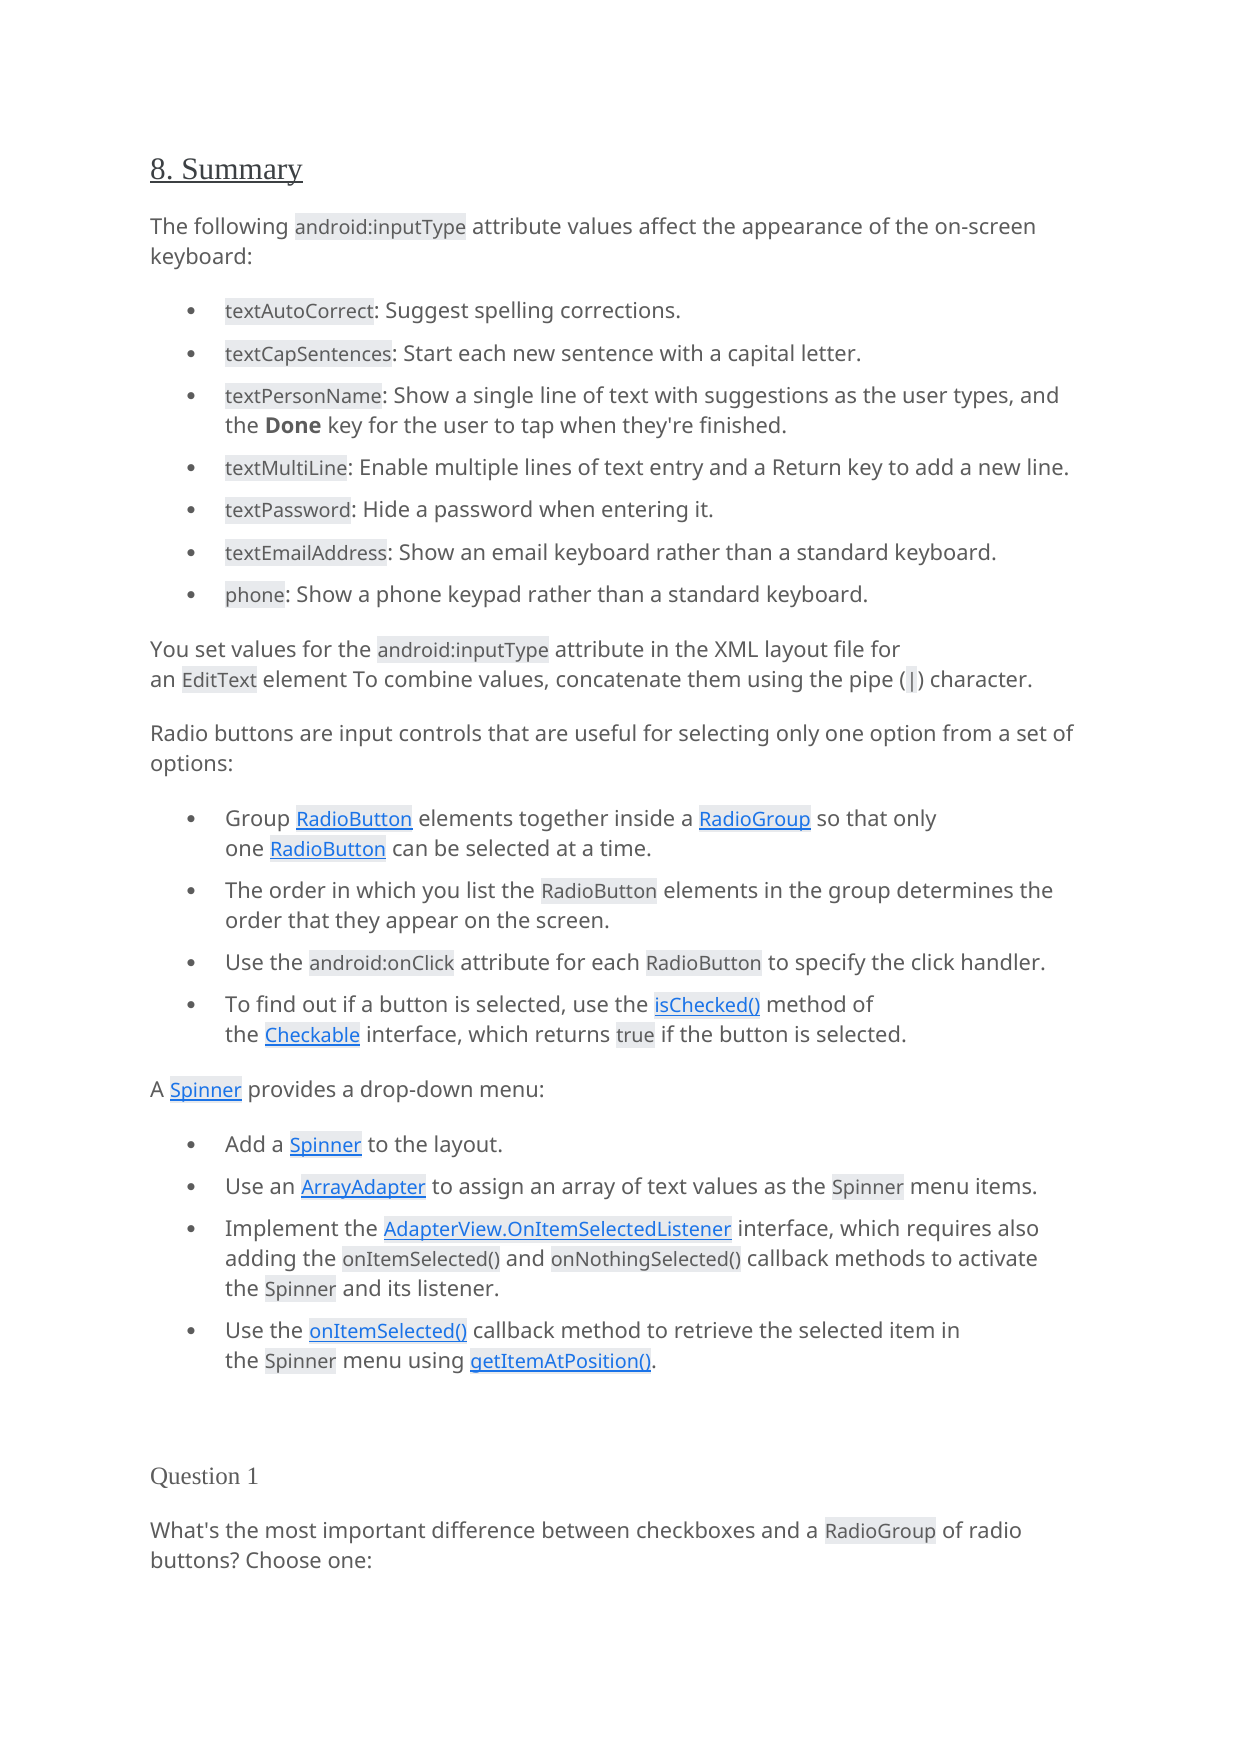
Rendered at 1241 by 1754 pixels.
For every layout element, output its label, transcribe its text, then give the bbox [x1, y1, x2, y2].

text 8. Summary [150, 150, 1090, 186]
text What's the most important difference between checkboxes and a RadioGroup of radio buttons? Choose one: [150, 1515, 1090, 1574]
text Radio buttons are input controls that are useful for selecting only one option from a set of options: [150, 718, 1090, 778]
list Implement the AdapterView.OnItemSelectedListener interface, which requires also adding the onItemSelected() and onNothingSelected() callback methods to activate the Spinner and its listener. [187, 1213, 1090, 1303]
list textEmailAddress: Show an email keyboard rather than a standard keyboard. [187, 537, 1090, 567]
list textAutoCorrect: Suggest spelling corrections. [187, 296, 1090, 325]
list textPersonName: Show a single line of text with suggestions as the user types, and the Done key for the user to tap when they're finished. [187, 380, 1090, 440]
list Use the android:onClick attribute for each RadioButton to specify the click handler. [187, 947, 1090, 977]
list Add a Spinner to the layout. [187, 1129, 1090, 1159]
list phone: Show a phone keypad rather than a standard keyboard. [187, 579, 1090, 609]
list To find out if a button is selected, use the isChecked() method of the Checkable interface, which returns true if the button is selected. [187, 989, 1090, 1049]
list textPassword: Hide a password when entering it. [187, 494, 1090, 524]
text Question 1 [150, 1461, 1090, 1490]
list Use the onItemSelected() callback method to retrieve the selected item in the Spinner menu using getItemAtPosition(). [187, 1315, 1090, 1375]
list Group RadioButton elements together inside a RadioGroup so that only one RadioButton can be selected at a time. [187, 803, 1090, 863]
list Use an ArrayAdapter to assign an array of text values as the Spinner menu items. [187, 1171, 1090, 1201]
text A Spinner provides a drop-down menu: [150, 1074, 1090, 1104]
text You set values for the android:inputType attribute in the XML layout file for an EditText element To combine values, concatenate them using the pipe (|) character. [150, 634, 1090, 693]
text The following android:inputType attribute values affect the appearance of the on-screen keyboard: [150, 211, 1090, 271]
list textCapSentences: Start each new sentence with a capital letter. [187, 338, 1090, 368]
list The order in which you list the RadioButton elements in the group determines the order that they appear on the screen. [187, 875, 1090, 935]
list textMultiLine: Enable multiple lines of text entry and a Return key to add a new line. [187, 452, 1090, 482]
